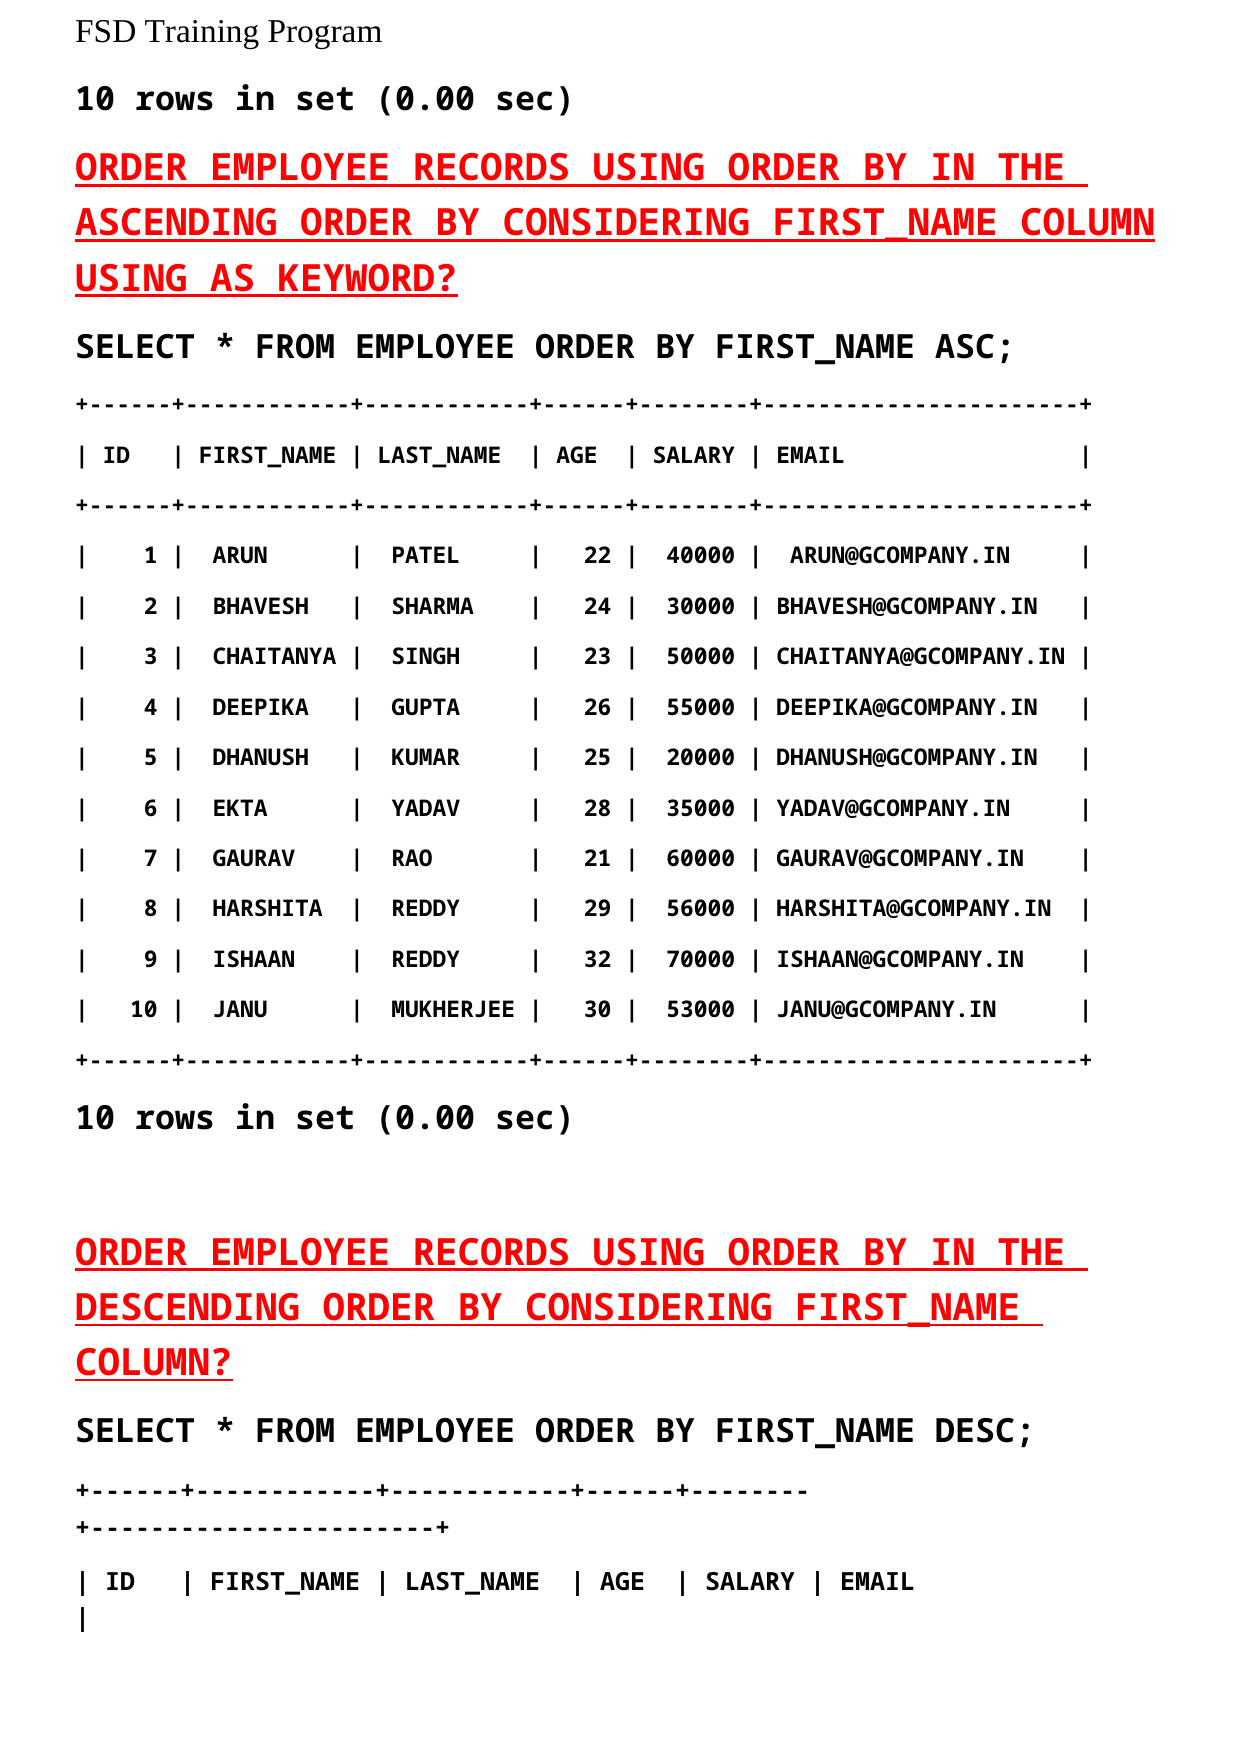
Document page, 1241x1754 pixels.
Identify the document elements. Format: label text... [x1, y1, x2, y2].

text ORDER EMPLOYEE RECORDS USING ORDER BY IN THE ASCENDING ORDER BY CONSIDERING FIRST_NAME COLUMN USING AS KEYWORD? [75, 141, 1165, 302]
text | 3 | CHAITANYA | SINGH | 23 | 50000 | CHAITANYA@GCOMPANY.IN | [75, 640, 1165, 672]
text | 5 | DHANUSH | KUMAR | 25 | 20000 | DHANUSH@GCOMPANY.IN | [75, 741, 1165, 772]
text ORDER EMPLOYEE RECORDS USING ORDER BY IN THE DESCENDING ORDER BY CONSIDERING FIRST_NAME COLUMN? [75, 1225, 1165, 1387]
text | 8 | HARSHITA | REDDY | 29 | 56000 | HARSHITA@GCOMPANY.IN | [75, 892, 1165, 924]
text SELECT * FROM EMPLOYEE ORDER BY FIRST_NAME ASC; [75, 323, 1165, 368]
text | 2 | BHAVESH | SHARMA | 24 | 30000 | BHAVESH@GCOMPANY.IN | [75, 590, 1165, 621]
text | 10 | JANU | MUKHERJEE | 30 | 53000 | JANU@GCOMPANY.IN | [75, 993, 1165, 1024]
text SELECT * FROM EMPLOYEE ORDER BY FIRST_NAME DESC; [75, 1407, 1165, 1453]
text +------+------------+------------+------+--------+-----------------------+ [75, 489, 1165, 520]
text | 4 | DEEPIKA | GUPTA | 26 | 55000 | DEEPIKA@GCOMPANY.IN | [75, 691, 1165, 722]
text | 1 | ARUN | PATEL | 22 | 40000 | ARUN@GCOMPANY.IN | [75, 539, 1165, 571]
text | 9 | ISHAAN | REDDY | 32 | 70000 | ISHAAN@GCOMPANY.IN | [75, 943, 1165, 974]
text | ID | FIRST_NAME | LAST_NAME | AGE | SALARY | EMAIL | [75, 439, 1165, 470]
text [75, 1473, 1165, 1544]
text | 6 | EKTA | YADAV | 28 | 35000 | YADAV@GCOMPANY.IN | [75, 792, 1165, 823]
text 10 rows in set (0.00 sec) [75, 75, 1165, 120]
text 10 rows in set (0.00 sec) [75, 1094, 1165, 1139]
text +------+------------+------------+------+--------+-----------------------+ [75, 388, 1165, 419]
text | 7 | GAURAV | RAO | 21 | 60000 | GAURAV@GCOMPANY.IN | [75, 842, 1165, 873]
text +------+------------+------------+------+--------+-----------------------+ [75, 1044, 1165, 1075]
text | ID | FIRST_NAME | LAST_NAME | AGE | SALARY | EMAIL | [75, 1563, 1165, 1634]
